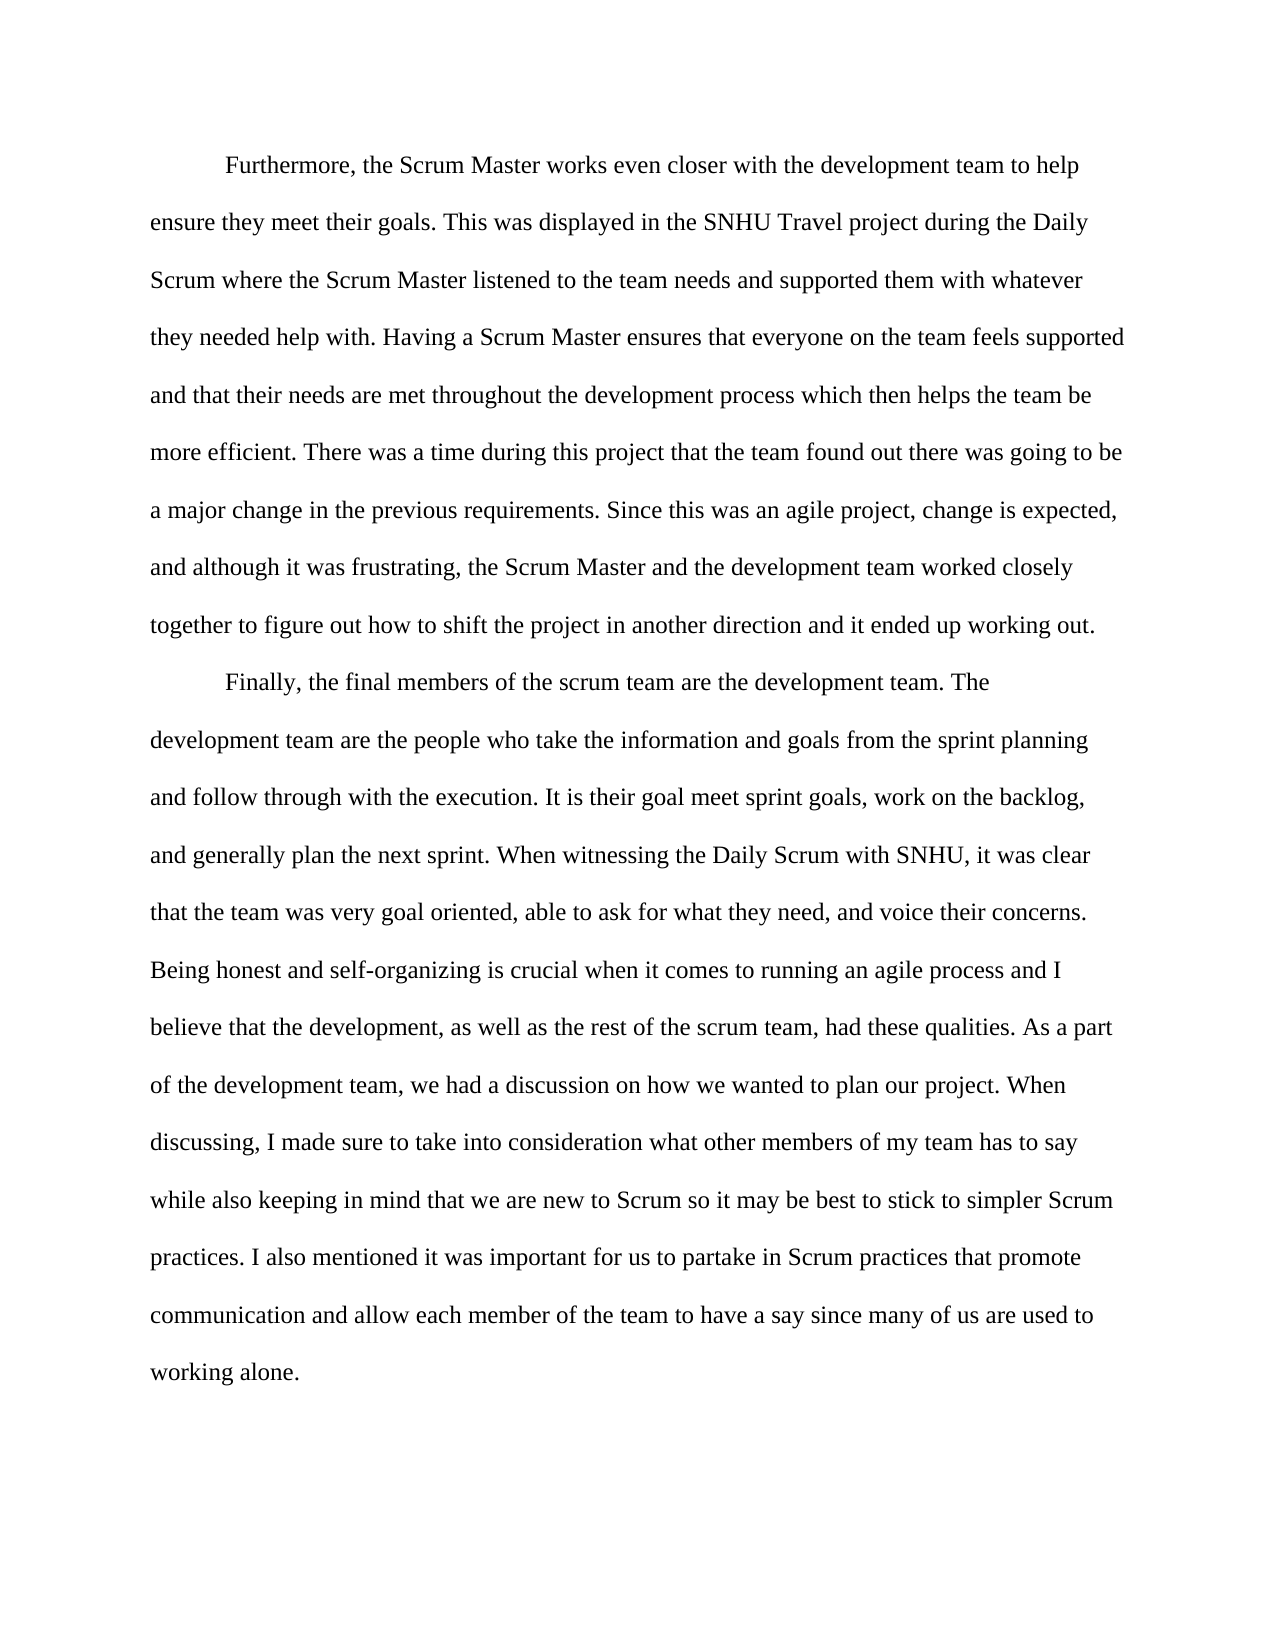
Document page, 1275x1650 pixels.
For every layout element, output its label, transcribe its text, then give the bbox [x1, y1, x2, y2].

text Furthermore, the Scrum Master works even closer with the development team to help ensure they meet their goals. This was displayed in the SNHU Travel project during the Daily Scrum where the Scrum Master listened to the team needs and supported them with whatever they needed help with. Having a Scrum Master ensures that everyone on the team feels supported and that their needs are met throughout the development process which then helps the team be more efficient. There was a time during this project that the team found out there was going to be a major change in the previous requirements. Since this was an agile project, change is expected, and although it was frustrating, the Scrum Master and the development team worked closely together to figure out how to shift the project in another direction and it ended up working out. [150, 150, 1125, 639]
text Finally, the final members of the scrum team are the development team. The development team are the people who take the information and goals from the sprint planning and follow through with the execution. It is their goal meet sprint goals, work on the backlog, and generally plan the next sprint. When witnessing the Daily Scrum with SNHU, it was clear that the team was very goal oriented, able to ask for what they need, and voice their concerns. Being honest and self-organizing is crucial when it comes to running an agile process and I believe that the development, as well as the rest of the scrum team, had these qualities. As a part of the development team, we had a discussion on how we wanted to plan our project. When discussing, I made sure to take into consideration what other members of my team has to say while also keeping in mind that we are new to Scrum so it may be best to stick to simpler Scrum practices. I also mentioned it was important for us to partake in Scrum practices that promote communication and allow each member of the team to have a say since many of us are used to working alone. [150, 667, 1125, 1386]
